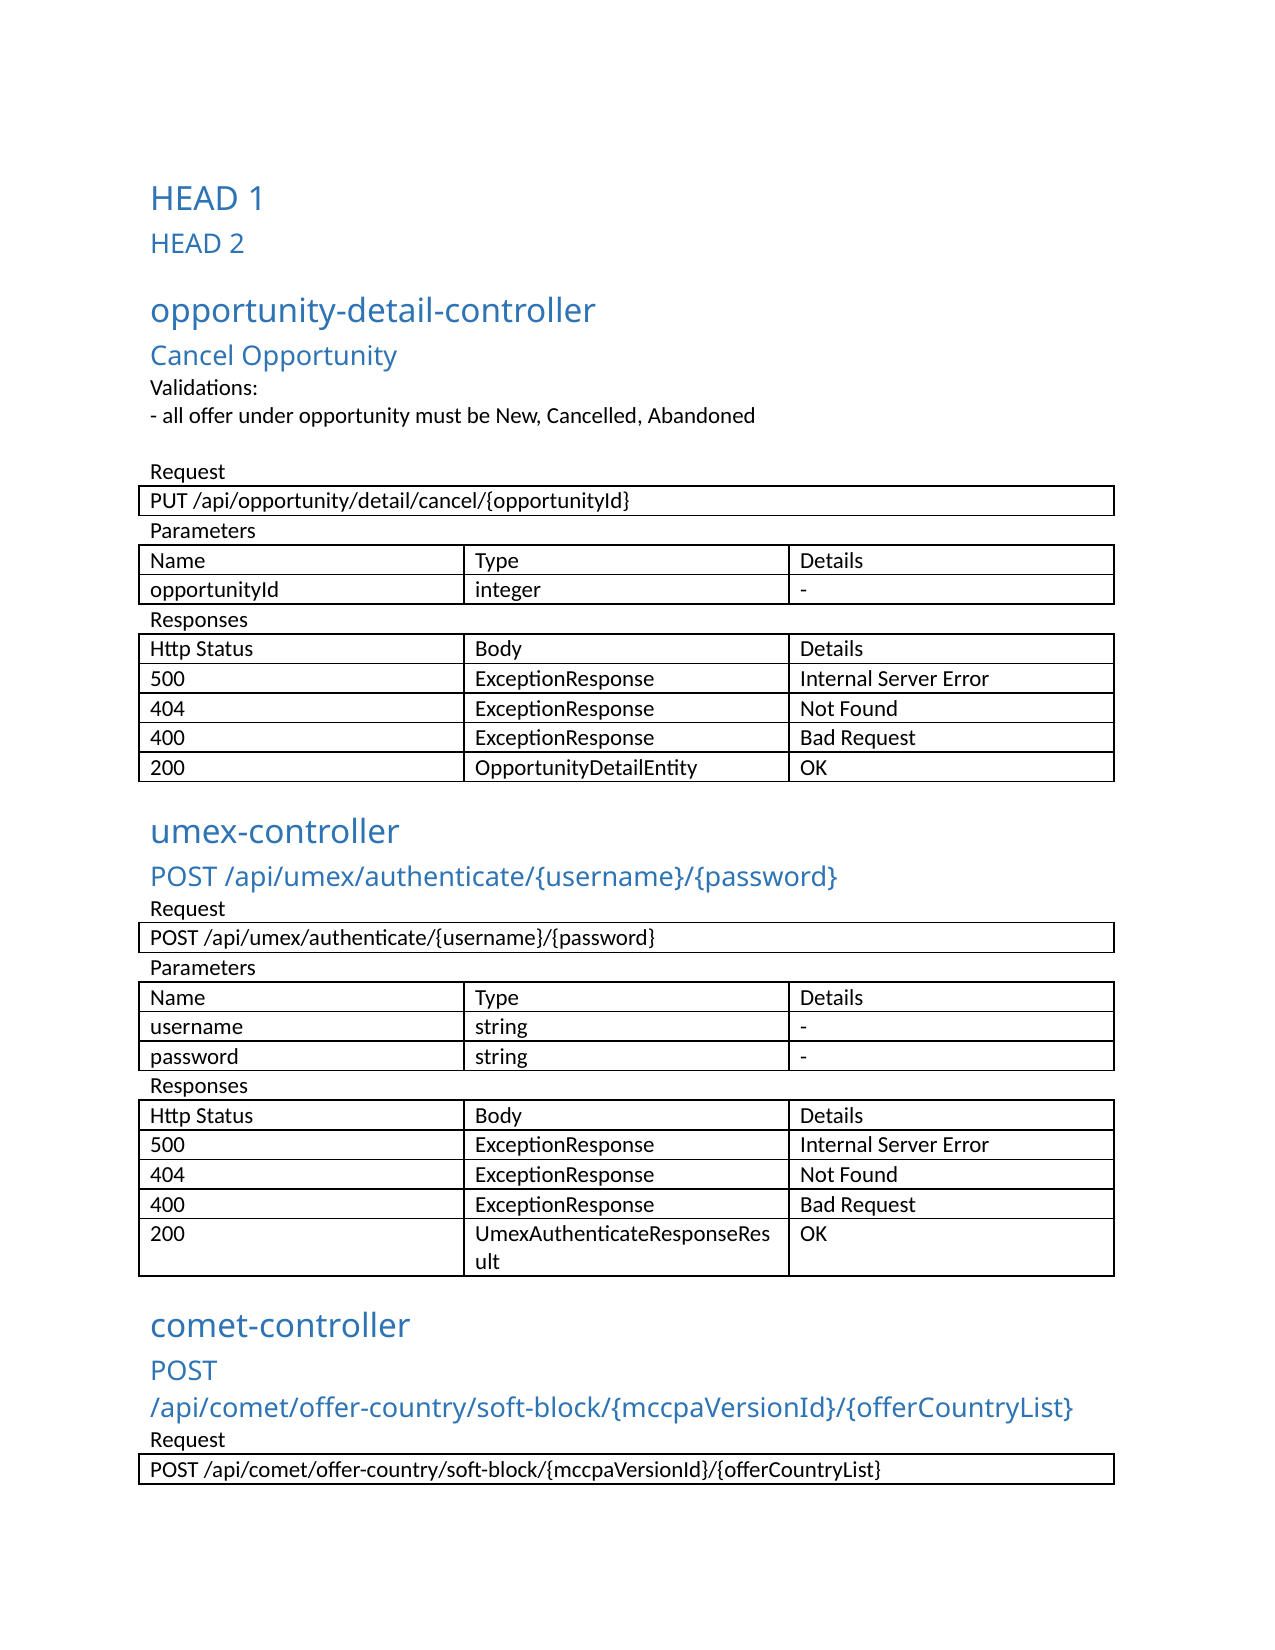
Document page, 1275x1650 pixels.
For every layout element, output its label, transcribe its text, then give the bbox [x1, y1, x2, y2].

table_cell string [465, 1012, 788, 1040]
table_cell 404 [140, 1160, 463, 1188]
table_cell 200 [140, 753, 463, 781]
table_cell OK [790, 1219, 1113, 1275]
subtitle comet-controller [150, 1302, 1125, 1347]
table_cell ExceptionResponse [465, 1160, 788, 1188]
subtitle POST /api/umex/authenticate/{username}/{password} [150, 857, 1125, 894]
table_header Http Status [140, 1101, 463, 1129]
subtitle HEAD 1 [150, 175, 1125, 220]
table_header Type [465, 983, 788, 1011]
table_cell ExceptionResponse [465, 723, 788, 751]
table_header Body [465, 1101, 788, 1129]
table_cell Not Found [790, 1160, 1113, 1188]
table_cell Not Found [790, 694, 1113, 722]
table_cell 400 [140, 723, 463, 751]
text Validations: - all offer under opportunity must be New, Cancelled, Abandoned [150, 373, 1125, 457]
text Request [150, 894, 1125, 922]
table_header Details [790, 546, 1113, 574]
text Responses [150, 1071, 1125, 1099]
table_cell ExceptionResponse [465, 664, 788, 692]
table_cell UmexAuthenticateResponseResult [465, 1219, 788, 1275]
table_cell 500 [140, 664, 463, 692]
table_cell opportunityId [140, 575, 463, 603]
table_header Details [790, 983, 1113, 1011]
table_header Type [465, 546, 788, 574]
table_header Name [140, 546, 463, 574]
table_header PUT /api/opportunity/detail/cancel/{opportunityId} [140, 487, 1113, 514]
subtitle POST /api/comet/offer-country/soft-block/{mccpaVersionId}/{offerCountryList} [150, 1351, 1125, 1425]
table_cell OK [790, 753, 1113, 781]
table_cell 500 [140, 1131, 463, 1158]
text Parameters [150, 953, 1125, 981]
table_header Http Status [140, 635, 463, 662]
text Request [150, 1425, 1125, 1453]
table_header Details [790, 1101, 1113, 1129]
table_cell username [140, 1012, 463, 1040]
table_cell Bad Request [790, 1190, 1113, 1218]
table_header POST /api/umex/authenticate/{username}/{password} [140, 923, 1113, 951]
table_cell ExceptionResponse [465, 1131, 788, 1158]
table_header POST /api/comet/offer-country/soft-block/{mccpaVersionId}/{offerCountryList} [140, 1455, 1113, 1483]
subtitle Cancel Opportunity [150, 336, 1125, 373]
table_header Details [790, 635, 1113, 662]
subtitle HEAD 2 [150, 224, 1125, 261]
text Responses [150, 605, 1125, 633]
table_cell - [790, 575, 1113, 603]
text Parameters [150, 516, 1125, 544]
table_cell ExceptionResponse [465, 694, 788, 722]
table_cell OpportunityDetailEntity [465, 753, 788, 781]
table_cell - [790, 1012, 1113, 1040]
table_cell password [140, 1042, 463, 1070]
table_header Body [465, 635, 788, 662]
table_header Name [140, 983, 463, 1011]
table_cell integer [465, 575, 788, 603]
text Request [150, 457, 1125, 485]
table_cell Internal Server Error [790, 1131, 1113, 1158]
table_cell Internal Server Error [790, 664, 1113, 692]
subtitle umex-controller [150, 807, 1125, 853]
table_cell 404 [140, 694, 463, 722]
table_cell - [790, 1042, 1113, 1070]
table_cell Bad Request [790, 723, 1113, 751]
table_cell 400 [140, 1190, 463, 1218]
table_cell ExceptionResponse [465, 1190, 788, 1218]
table_cell string [465, 1042, 788, 1070]
table_cell 200 [140, 1219, 463, 1275]
subtitle opportunity-detail-controller [150, 286, 1125, 332]
